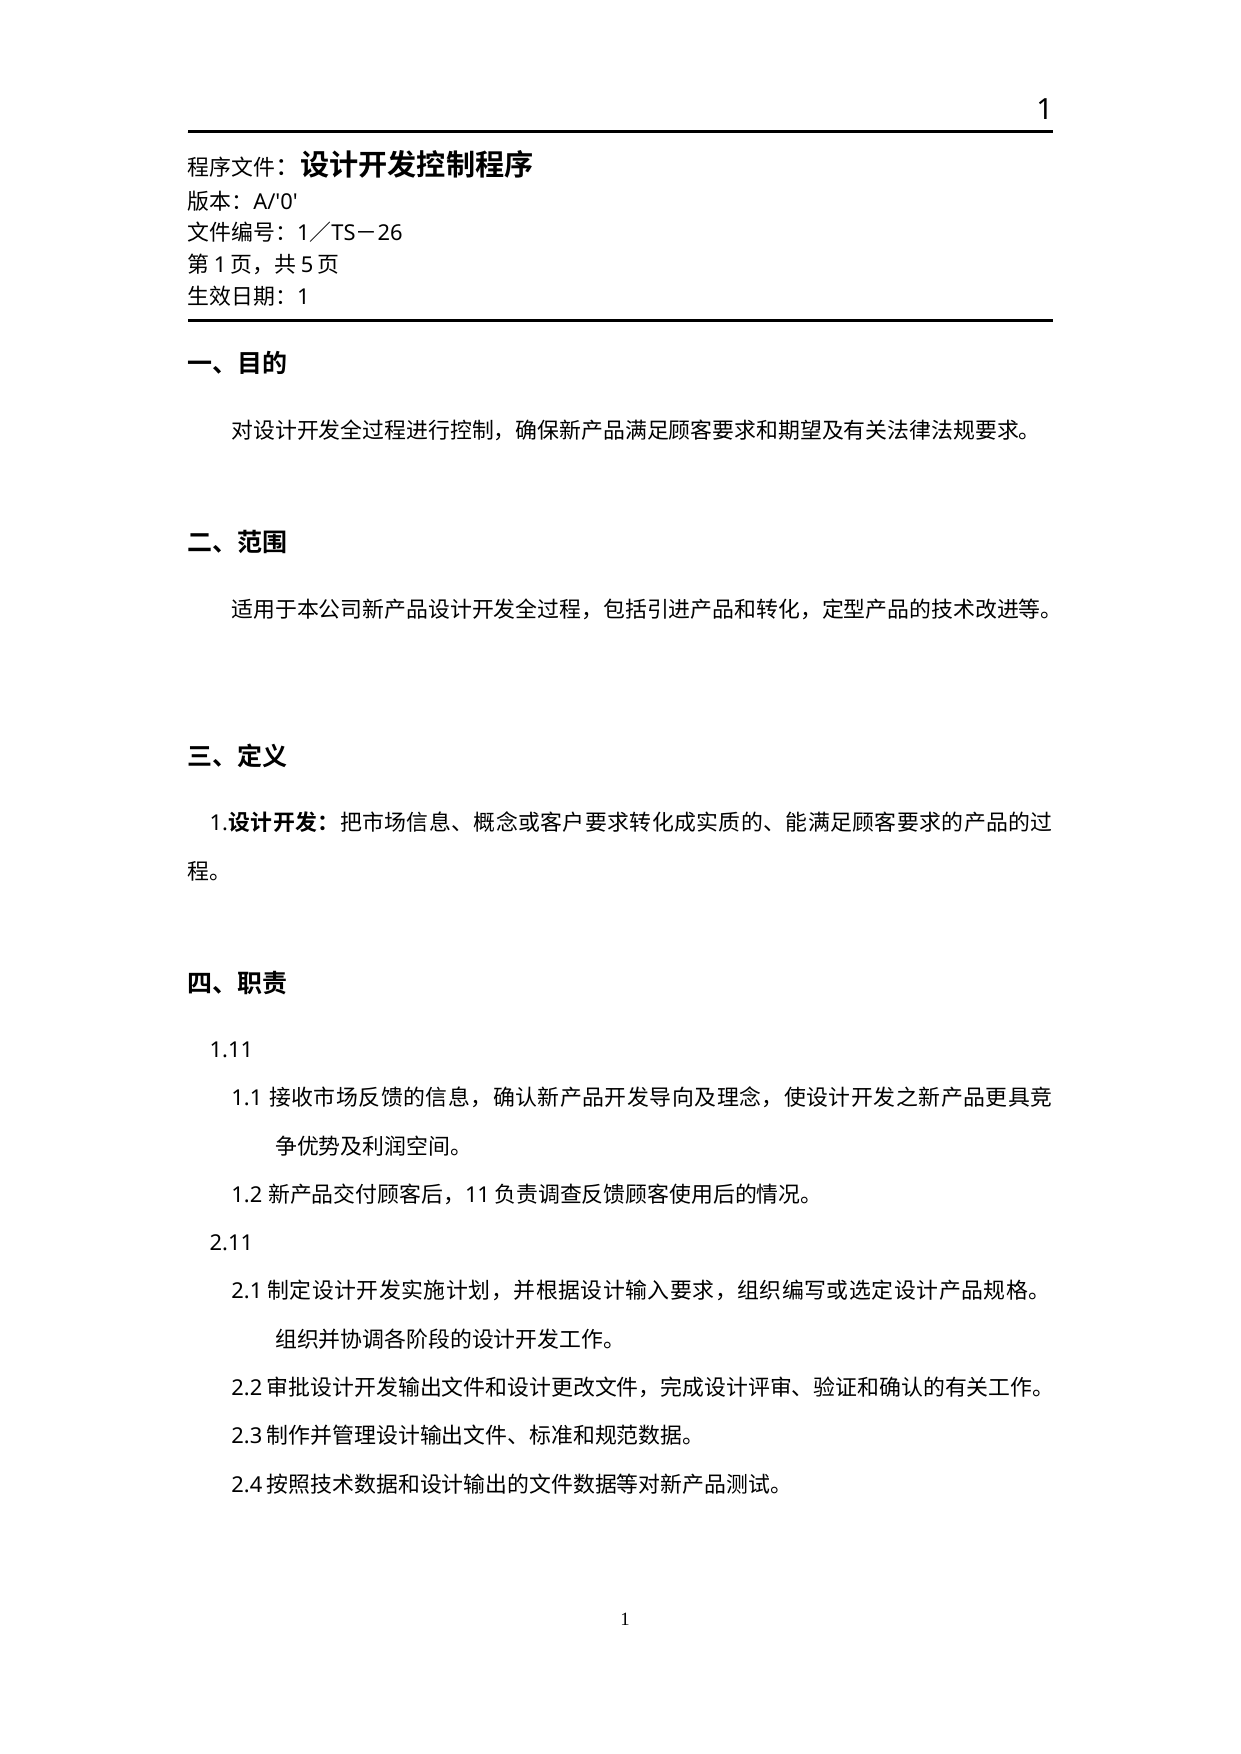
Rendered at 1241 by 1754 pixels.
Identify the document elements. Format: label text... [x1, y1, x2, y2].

text 2.4按照技术数据和设计输出的文件数据等对新产品测试。 [187, 1466, 1053, 1499]
text 1.1 接收市场反馈的信息，确认新产品开发导向及理念，使设计开发之新产品更具竞争优势及利润空间。 [231, 1080, 1053, 1161]
text 适用于本公司新产品设计开发全过程，包括引进产品和转化，定型产品的技术改进等。 [187, 591, 1053, 624]
text 一、目的 [187, 329, 1053, 394]
text 1.11 [187, 1032, 1053, 1065]
text 二、范围 [187, 508, 1053, 573]
text 2.2审批设计开发输出文件和设计更改文件，完成设计评审、验证和确认的有关工作。 [187, 1369, 1053, 1402]
text 1.2 新产品交付顾客后，11负责调查反馈顾客使用后的情况。 [187, 1177, 1053, 1209]
text 三、定义 [187, 722, 1053, 787]
text 2.11 [187, 1225, 1053, 1258]
text 四、职责 [187, 949, 1053, 1014]
text 1.设计开发：把市场信息、概念或客户要求转化成实质的、能满足顾客要求的产品的过程。 [187, 805, 1053, 886]
text 对设计开发全过程进行控制，确保新产品满足顾客要求和期望及有关法律法规要求。 [187, 412, 1053, 445]
text 2.3制作并管理设计输出文件、标准和规范数据。 [187, 1418, 1053, 1450]
text 2.1制定设计开发实施计划，并根据设计输入要求，组织编写或选定设计产品规格。组织并协调各阶段的设计开发工作。 [231, 1272, 1053, 1354]
